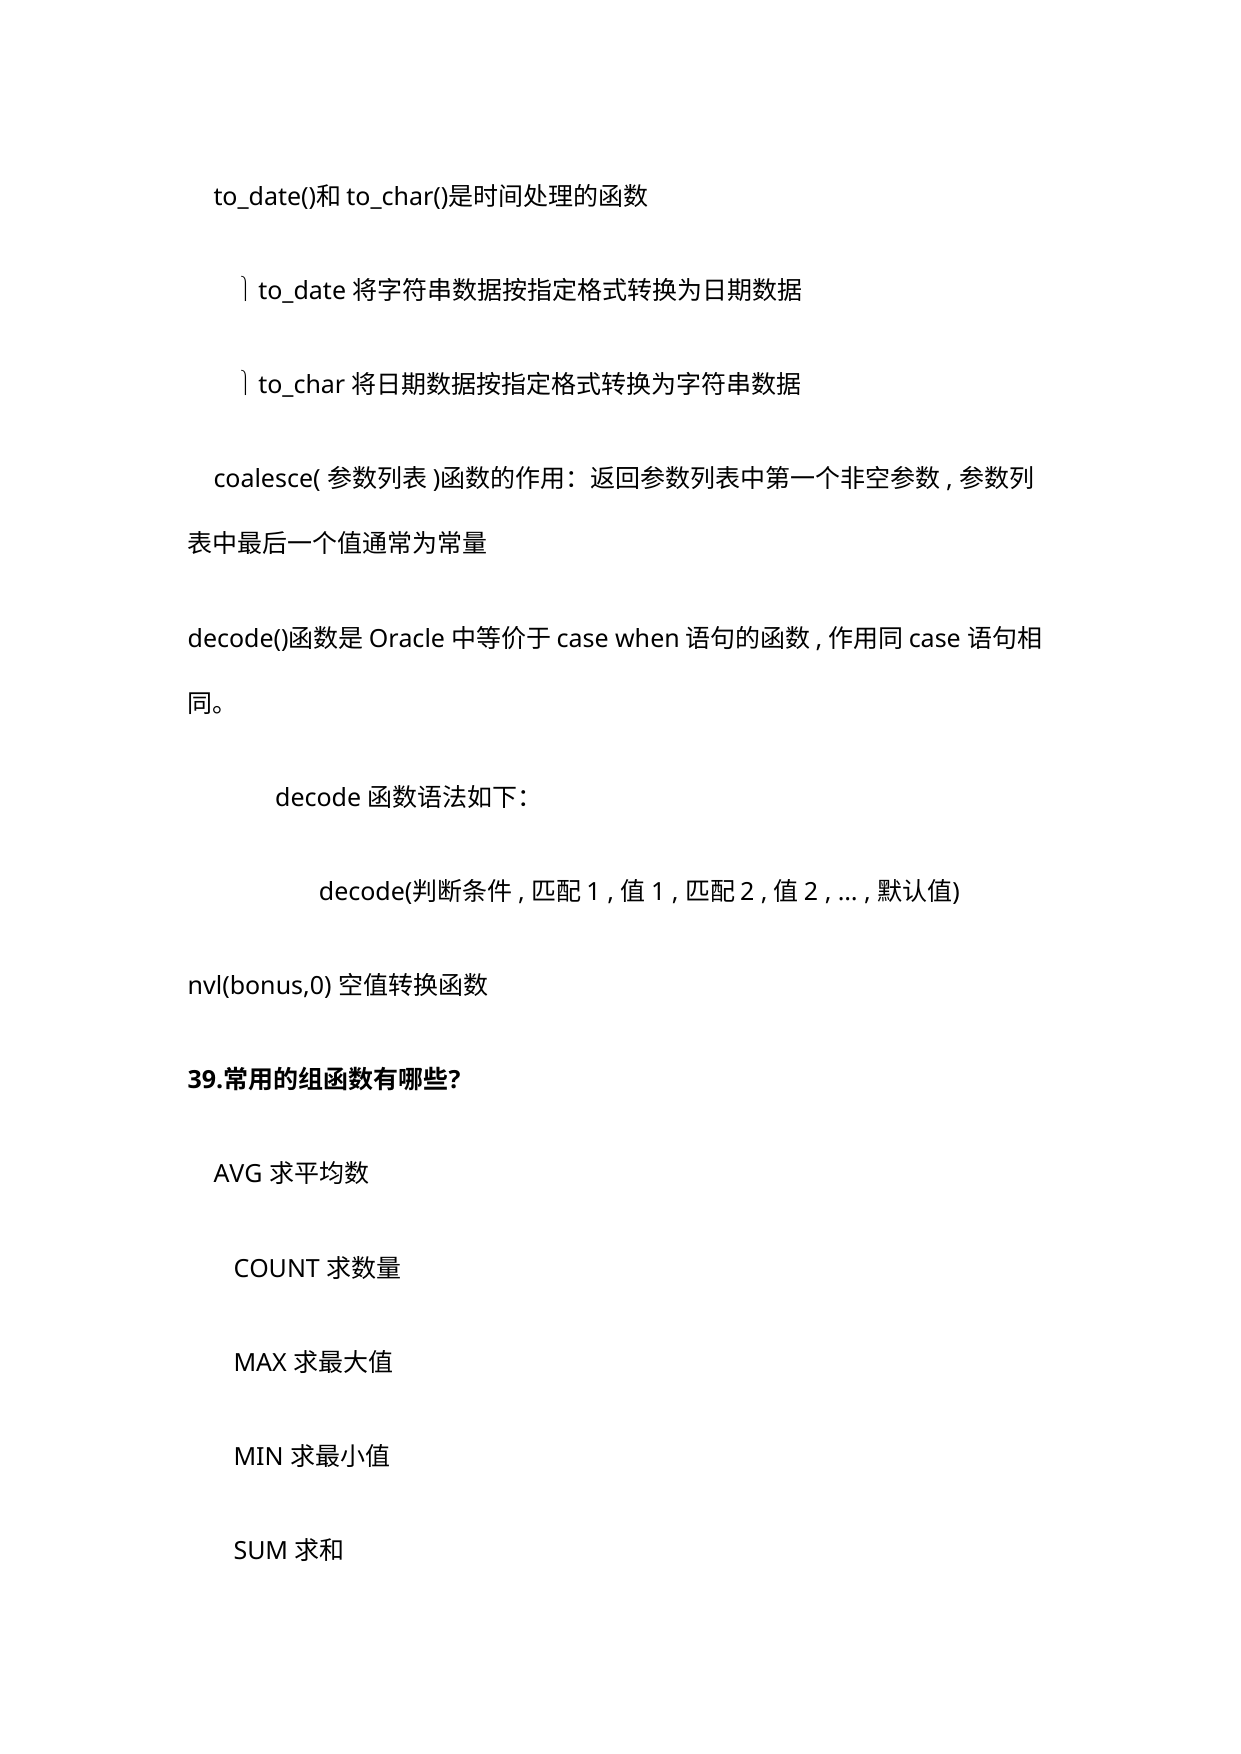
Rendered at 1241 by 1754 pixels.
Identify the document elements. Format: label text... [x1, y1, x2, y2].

text to_char 将日期数据按指定格式转换为字符串数据 [187, 350, 1053, 415]
text 39.常用的组函数有哪些? [187, 1045, 1053, 1110]
text to_date 将字符串数据按指定格式转换为日期数据 [187, 256, 1053, 321]
text MIN 求最小值 [233, 1422, 1053, 1487]
text COUNT 求数量 [233, 1234, 1053, 1299]
text decode 函数语法如下： [275, 763, 1053, 828]
text SUM 求和 [233, 1516, 1053, 1581]
text to_date()和to_char()是时间处理的函数 [187, 162, 1053, 227]
text decode(判断条件 , 匹配1 , 值 1 , 匹配2 , 值2 , … , 默认值) [319, 857, 1053, 922]
text coalesce( 参数列表 )函数的作用：返回参数列表中第一个非空参数 , 参数列表中最后一个值通常为常量 [187, 444, 1053, 574]
text MAX 求最大值 [233, 1328, 1053, 1393]
text AVG 求平均数 [187, 1139, 1053, 1204]
text nvl(bonus,0) 空值转换函数 [187, 951, 1053, 1016]
text decode()函数是Oracle 中等价于case when语句的函数 , 作用同case 语句相同。 [187, 604, 1053, 734]
